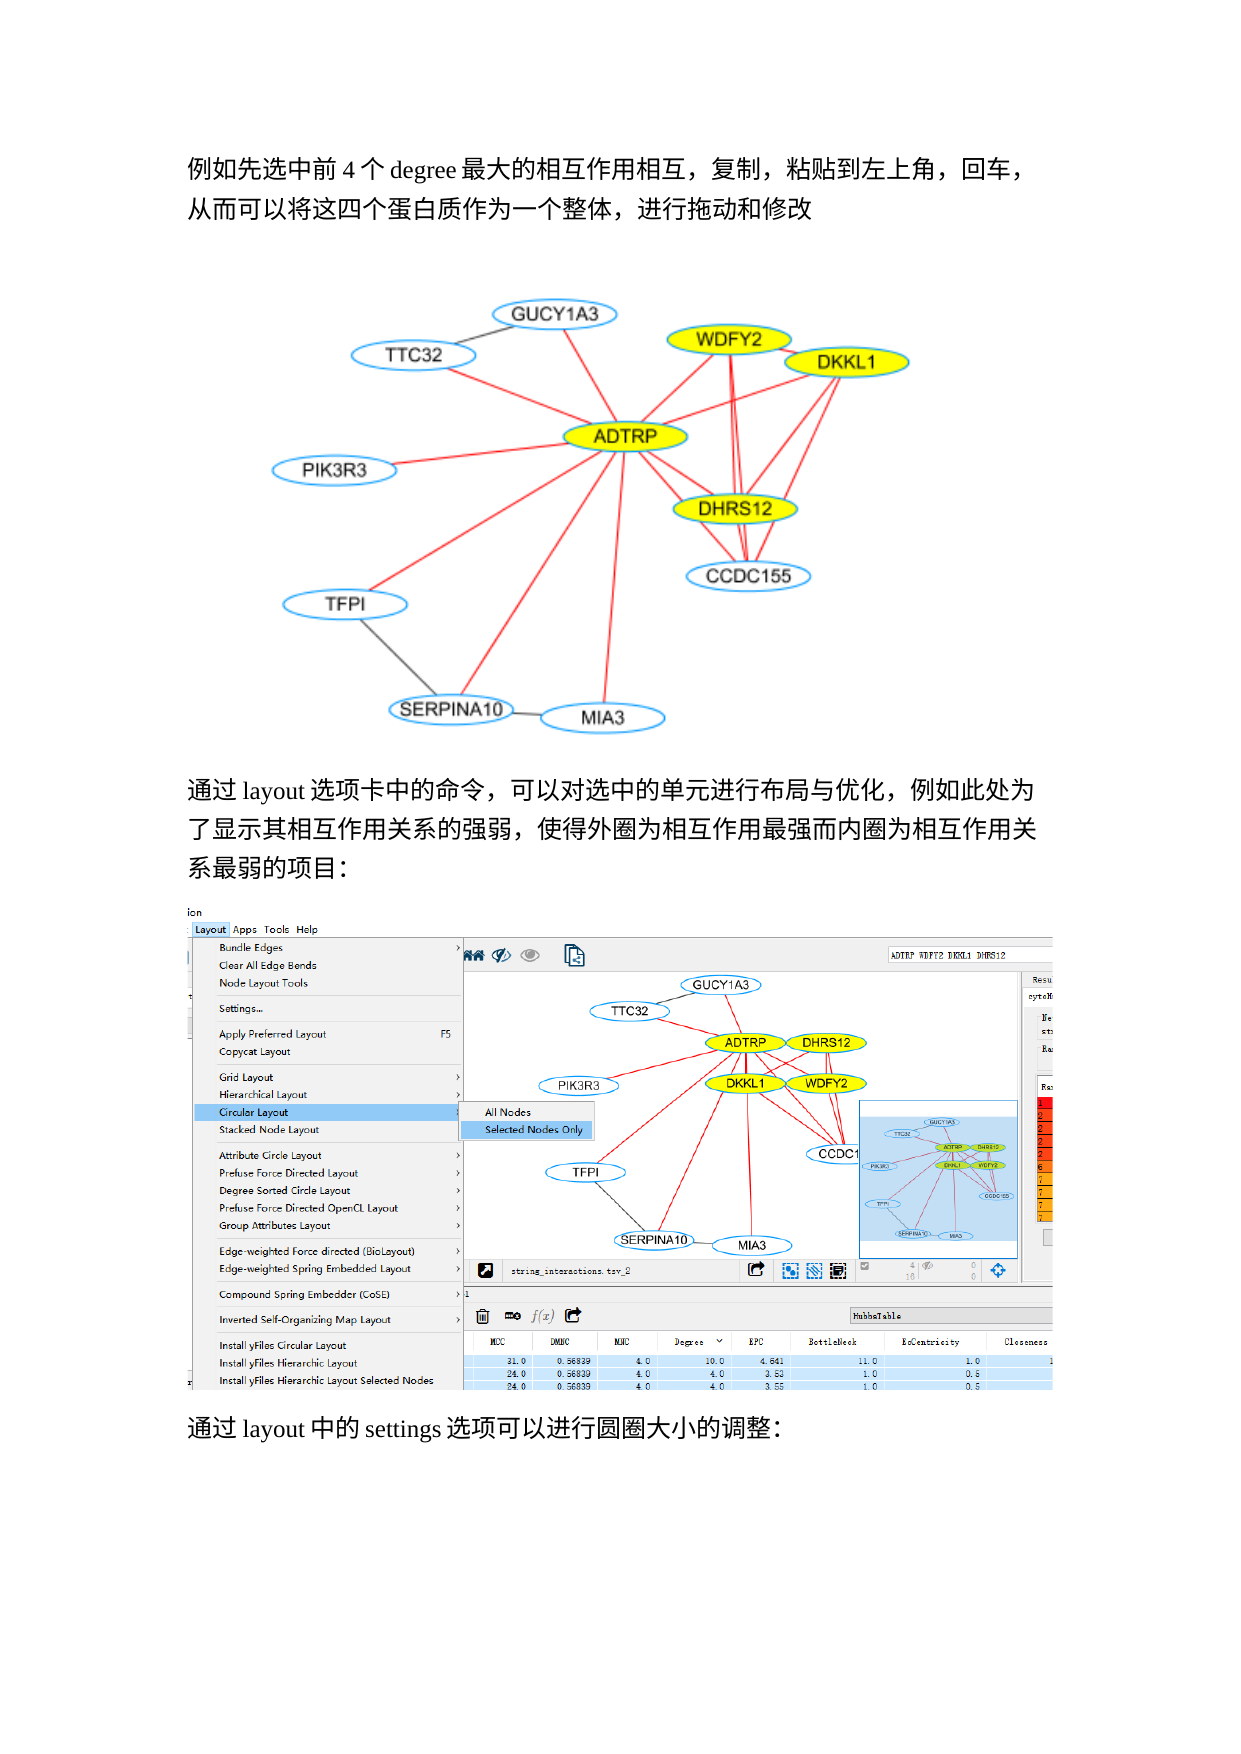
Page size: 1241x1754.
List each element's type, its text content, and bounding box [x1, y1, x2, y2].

picture [187, 244, 969, 752]
picture [187, 903, 1053, 1390]
text 通过layout中的settings选项可以进行圆圈大小的调整： [187, 1408, 1053, 1445]
text 通过layout选项卡中的命令，可以对选中的单元进行布局与优化，例如此处为了显示其相互作用关系的强弱，使得外圈为相互作用最强而内圈为相互作用关系最弱的项目： [187, 770, 1053, 884]
text 例如先选中前4个degree最大的相互作用相互，复制，粘贴到左上角，回车，从而可以将这四个蛋白质作为一个整体，进行拖动和修改 [187, 150, 1053, 225]
